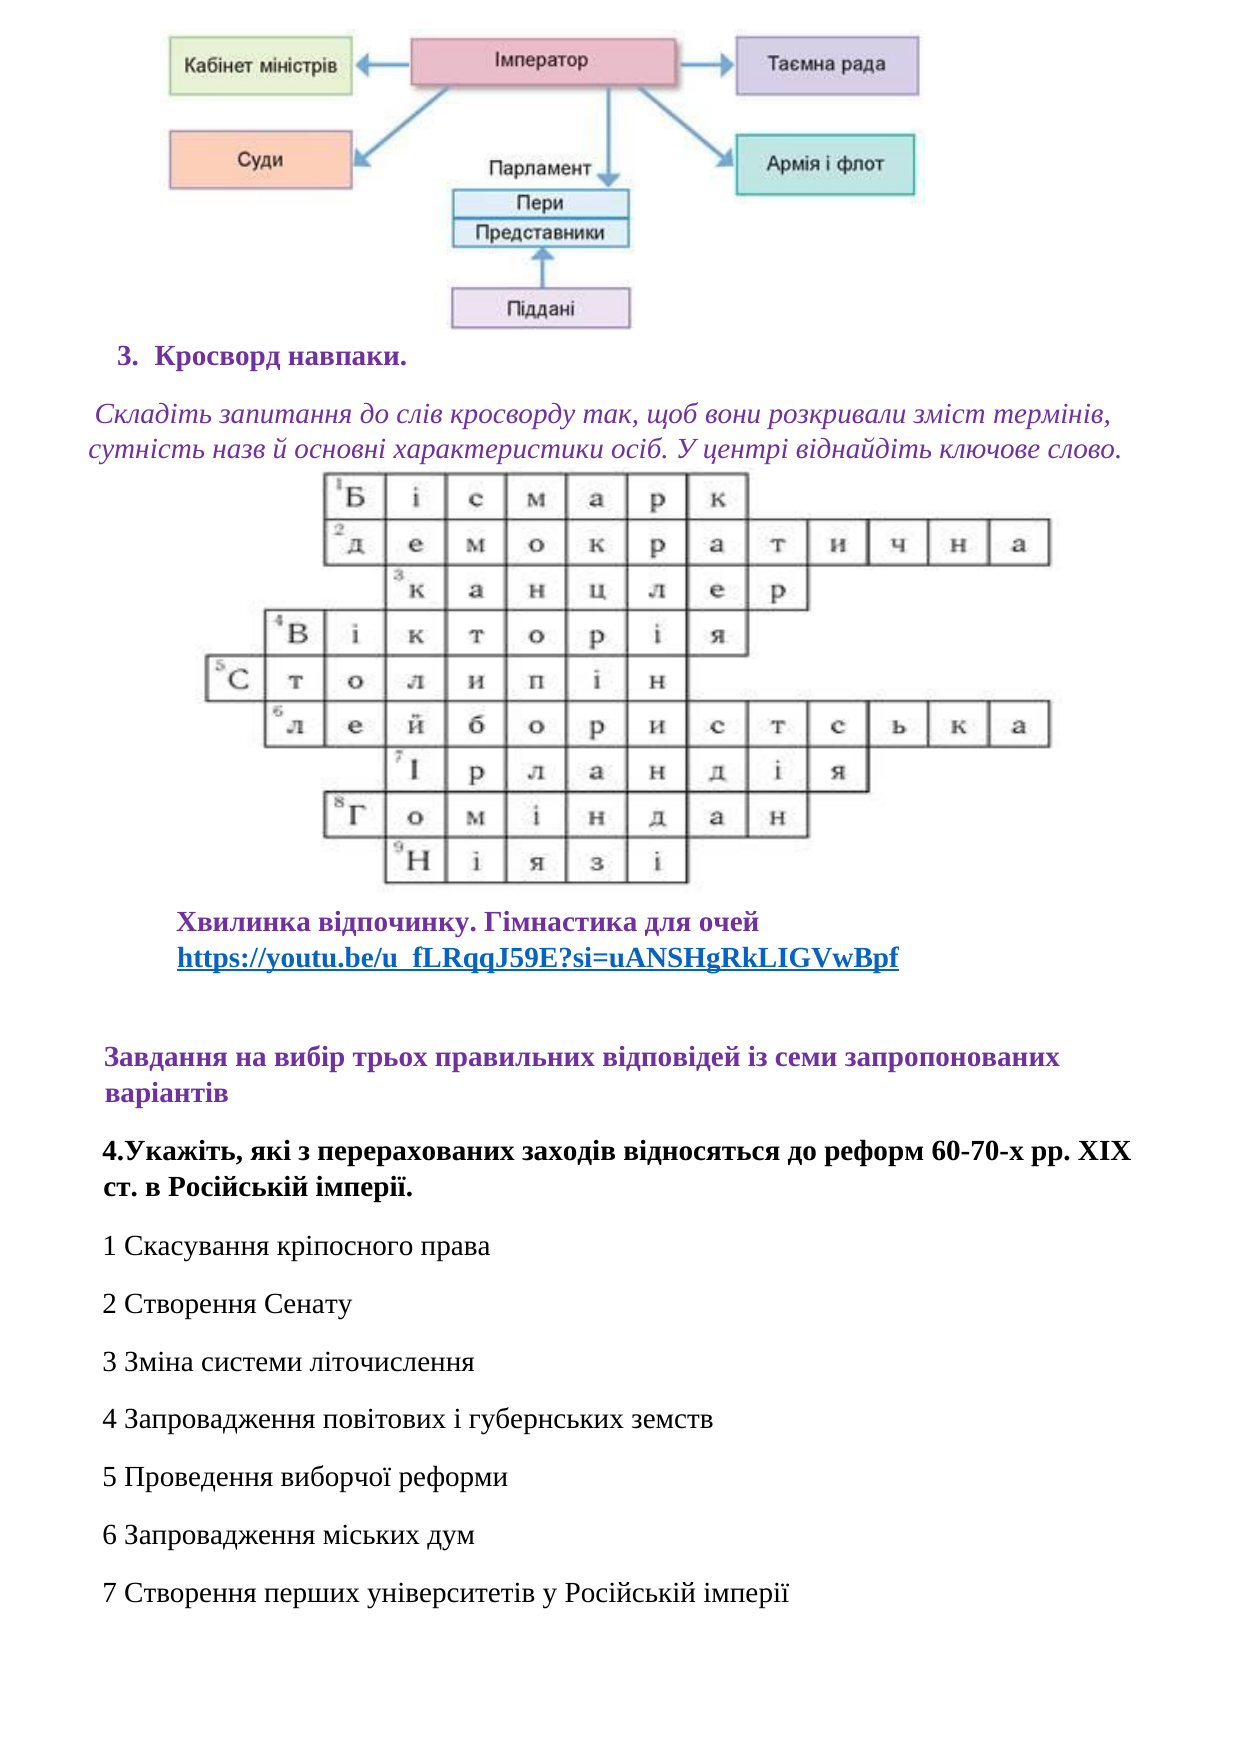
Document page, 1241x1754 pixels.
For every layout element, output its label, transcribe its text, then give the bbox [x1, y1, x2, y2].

list Запровадження міських дум [102, 1517, 1152, 1551]
picture [194, 467, 1062, 893]
picture [159, 29, 926, 336]
text Складіть запитання до слів кросворду так, щоб вони розкривали зміст термінів, сутність назв й основні характеристики осіб. У центрі віднайдіть ключове слово. [87, 396, 1152, 465]
text 4.Укажіть, які з перерахованих заходів відносяться до реформ 60-70-х рр. XIX ст. в Російській імперії. [102, 1133, 1152, 1202]
list Кросворд навпаки. [117, 338, 1152, 372]
list Проведення виборчої реформи [102, 1459, 1152, 1493]
text Хвилинка відпочинку. Гімнастика для очей https://youtu.be/u_fLRqqJ59E?si=uANSHgRkLIGVwBpf [176, 904, 1152, 974]
list Скасування кріпосного права [102, 1228, 1152, 1261]
list Створення Сенату [102, 1286, 1152, 1319]
text Завдання на вибір трьох правильних відповідей із семи запропонованих варіантів [103, 1039, 1152, 1109]
list Зміна системи літочислення [102, 1344, 1152, 1377]
list Запровадження повітових і губернських земств [102, 1402, 1152, 1435]
list Створення перших університетів у Російській імперії [102, 1575, 1152, 1609]
